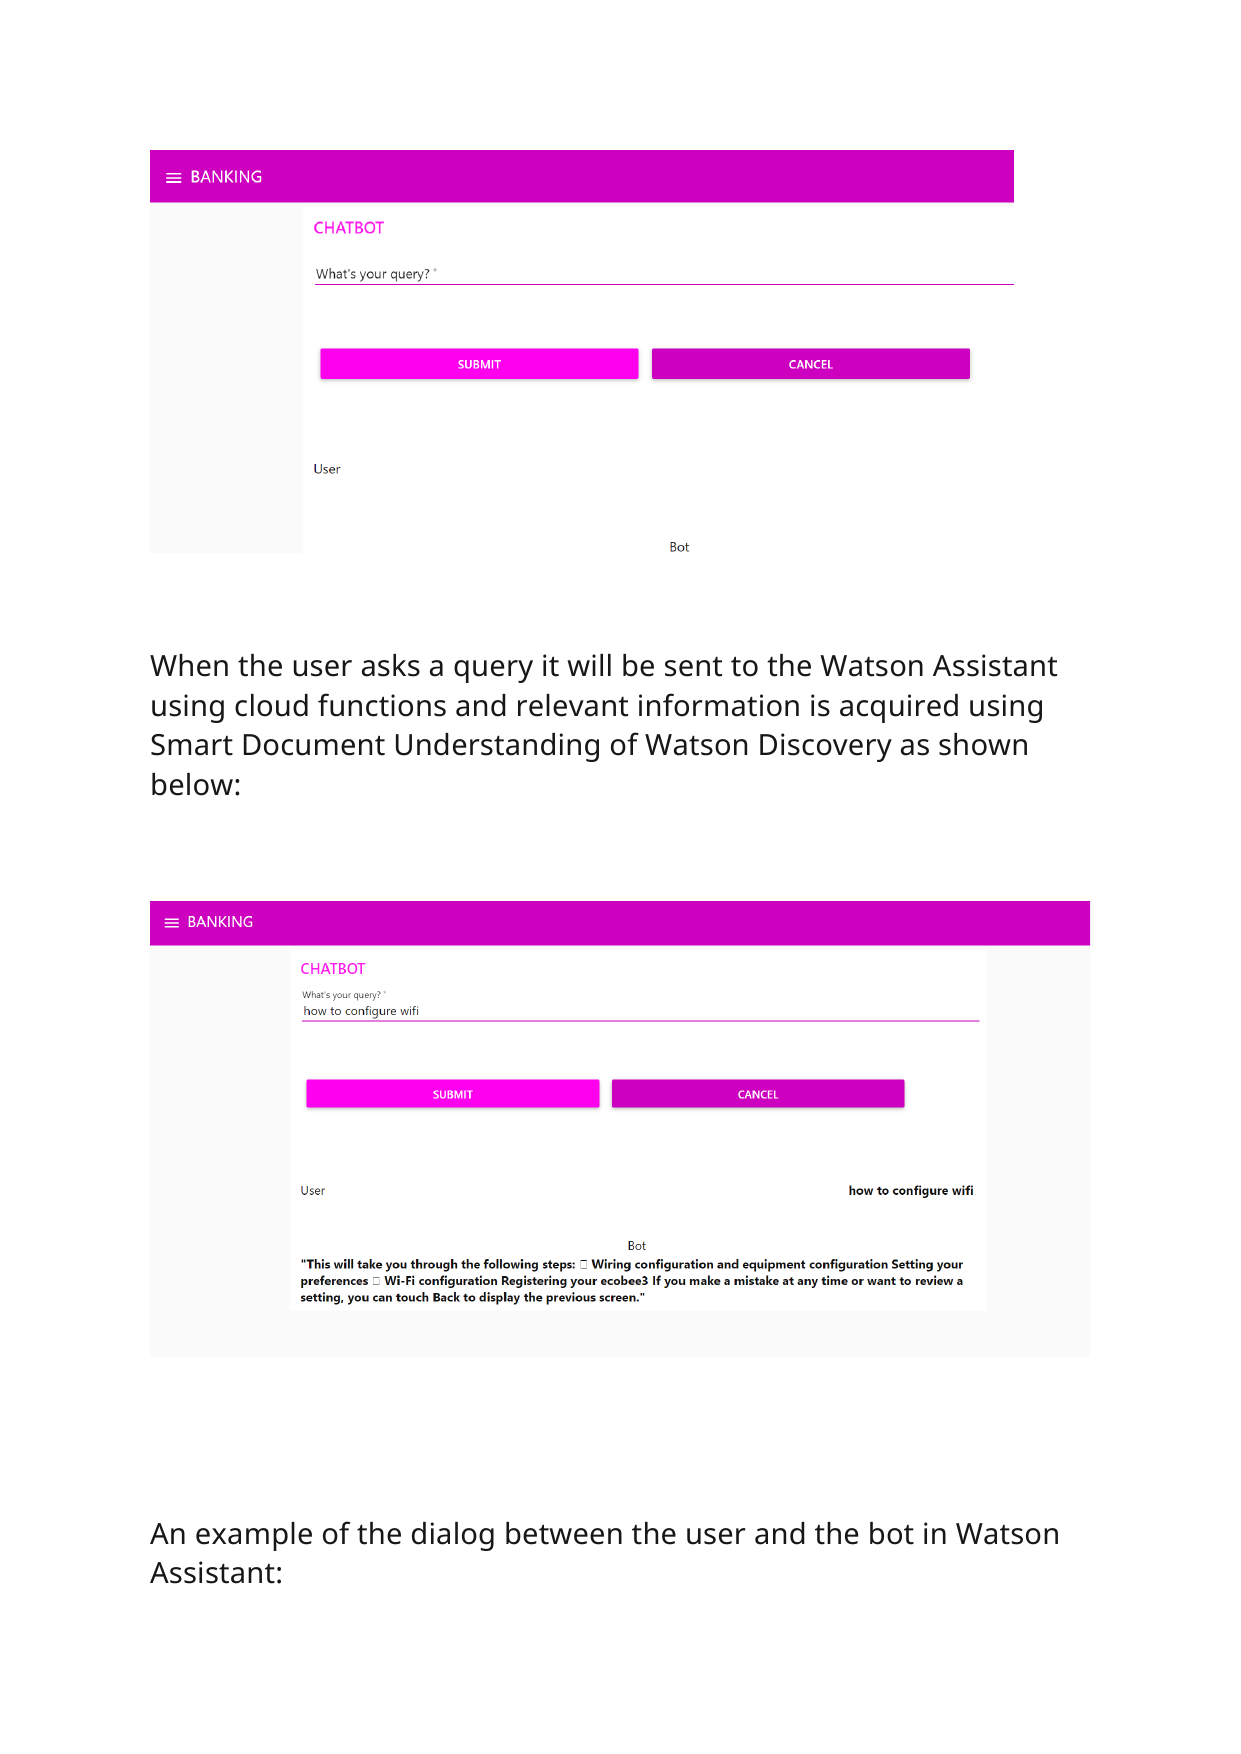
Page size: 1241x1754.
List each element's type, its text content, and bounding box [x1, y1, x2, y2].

text An example of the dialog between the user and the bot in Watson Assistant: [283, 1513, 1090, 1592]
text When the user asks a query it will be sent to the Watson Assistant using cloud functions and relevant information is acquired using Smart Document Understanding of Watson Discovery as shown below: [150, 645, 1090, 804]
picture [150, 901, 1091, 1358]
picture [150, 150, 1014, 553]
